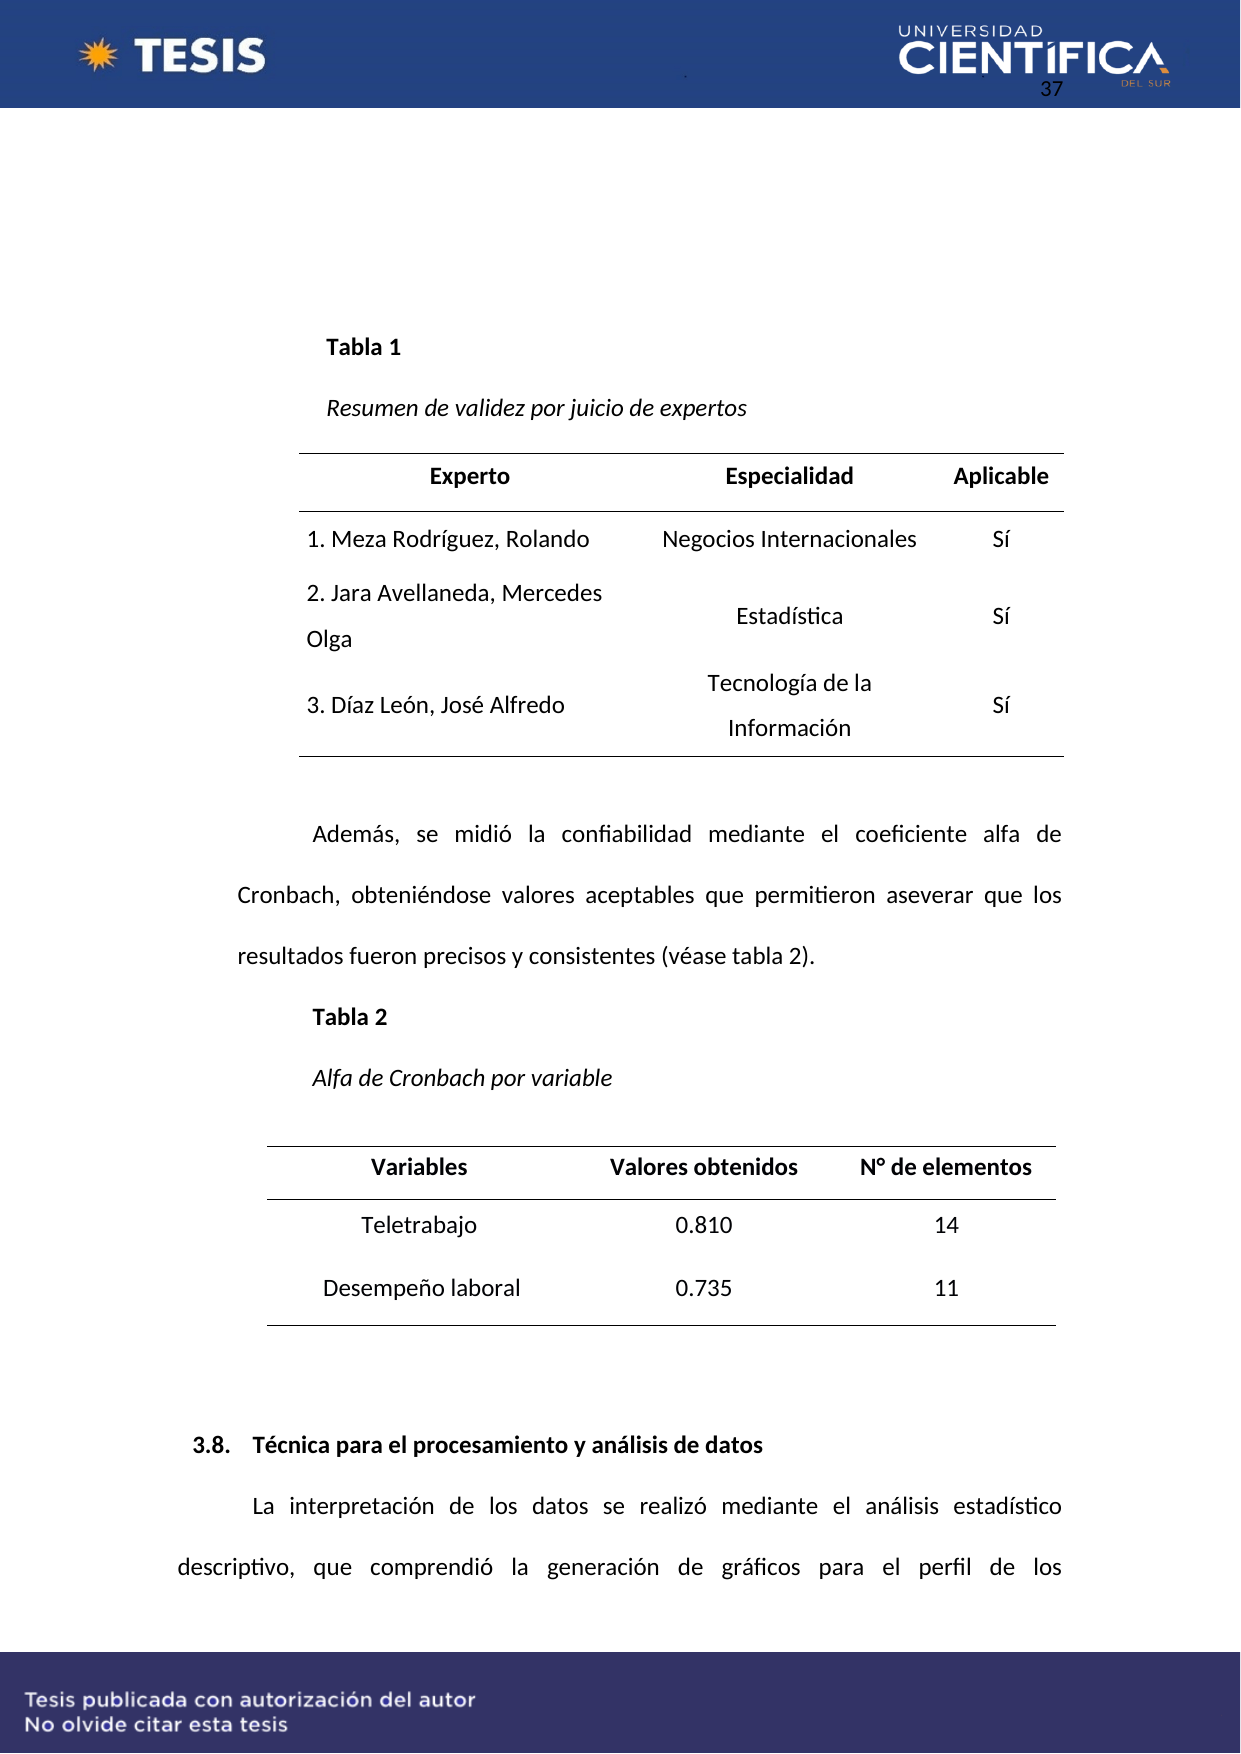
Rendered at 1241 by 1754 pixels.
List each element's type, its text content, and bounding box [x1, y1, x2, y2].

table_cell 0.735 [571, 1262, 836, 1325]
table_cell 1. Meza Rodríguez, Rolando [299, 512, 641, 577]
text Alfa de Cronbach por variable [237, 1062, 1063, 1093]
table_cell Negocios Internacionales [641, 512, 938, 577]
text Tabla 2 [237, 1001, 1063, 1032]
table_cell 2. Jara Avellaneda, Mercedes Olga [299, 578, 641, 667]
picture [0, 0, 1241, 108]
text Tabla 1 [251, 331, 1063, 361]
picture [0, 1652, 1241, 1753]
table_cell Sí [939, 512, 1064, 577]
table_cell Sí [939, 667, 1064, 756]
table_cell 3. Díaz León, José Alfredo [299, 667, 641, 756]
table_header Aplicable [939, 454, 1064, 511]
table_cell Estadística [641, 578, 938, 667]
list Técnica para el procesamiento y análisis de datos [192, 1429, 1063, 1459]
table_cell Teletrabajo [267, 1200, 571, 1262]
table_header N° de elementos [836, 1147, 1056, 1199]
text Además, se midió la confiabilidad mediante el coeficiente alfa de Cronbach, obteniéndose valores aceptables que permitieron aseverar que los resultados fueron precisos y consistentes (véase tabla 2). [237, 818, 1063, 971]
table_header Variables [267, 1147, 571, 1199]
table_header Especialidad [641, 454, 938, 511]
table_header Valores obtenidos [571, 1147, 836, 1199]
table_cell Sí [939, 578, 1064, 667]
text Resumen de validez por juicio de expertos [251, 392, 1063, 422]
table_cell 0.810 [571, 1200, 836, 1262]
table_cell Desempeño laboral [267, 1262, 571, 1325]
table_cell Tecnología de la Información [641, 667, 938, 756]
table_header Experto [299, 454, 641, 511]
table_cell 11 [836, 1262, 1056, 1325]
table_cell 14 [836, 1200, 1056, 1262]
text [177, 1490, 1063, 1581]
